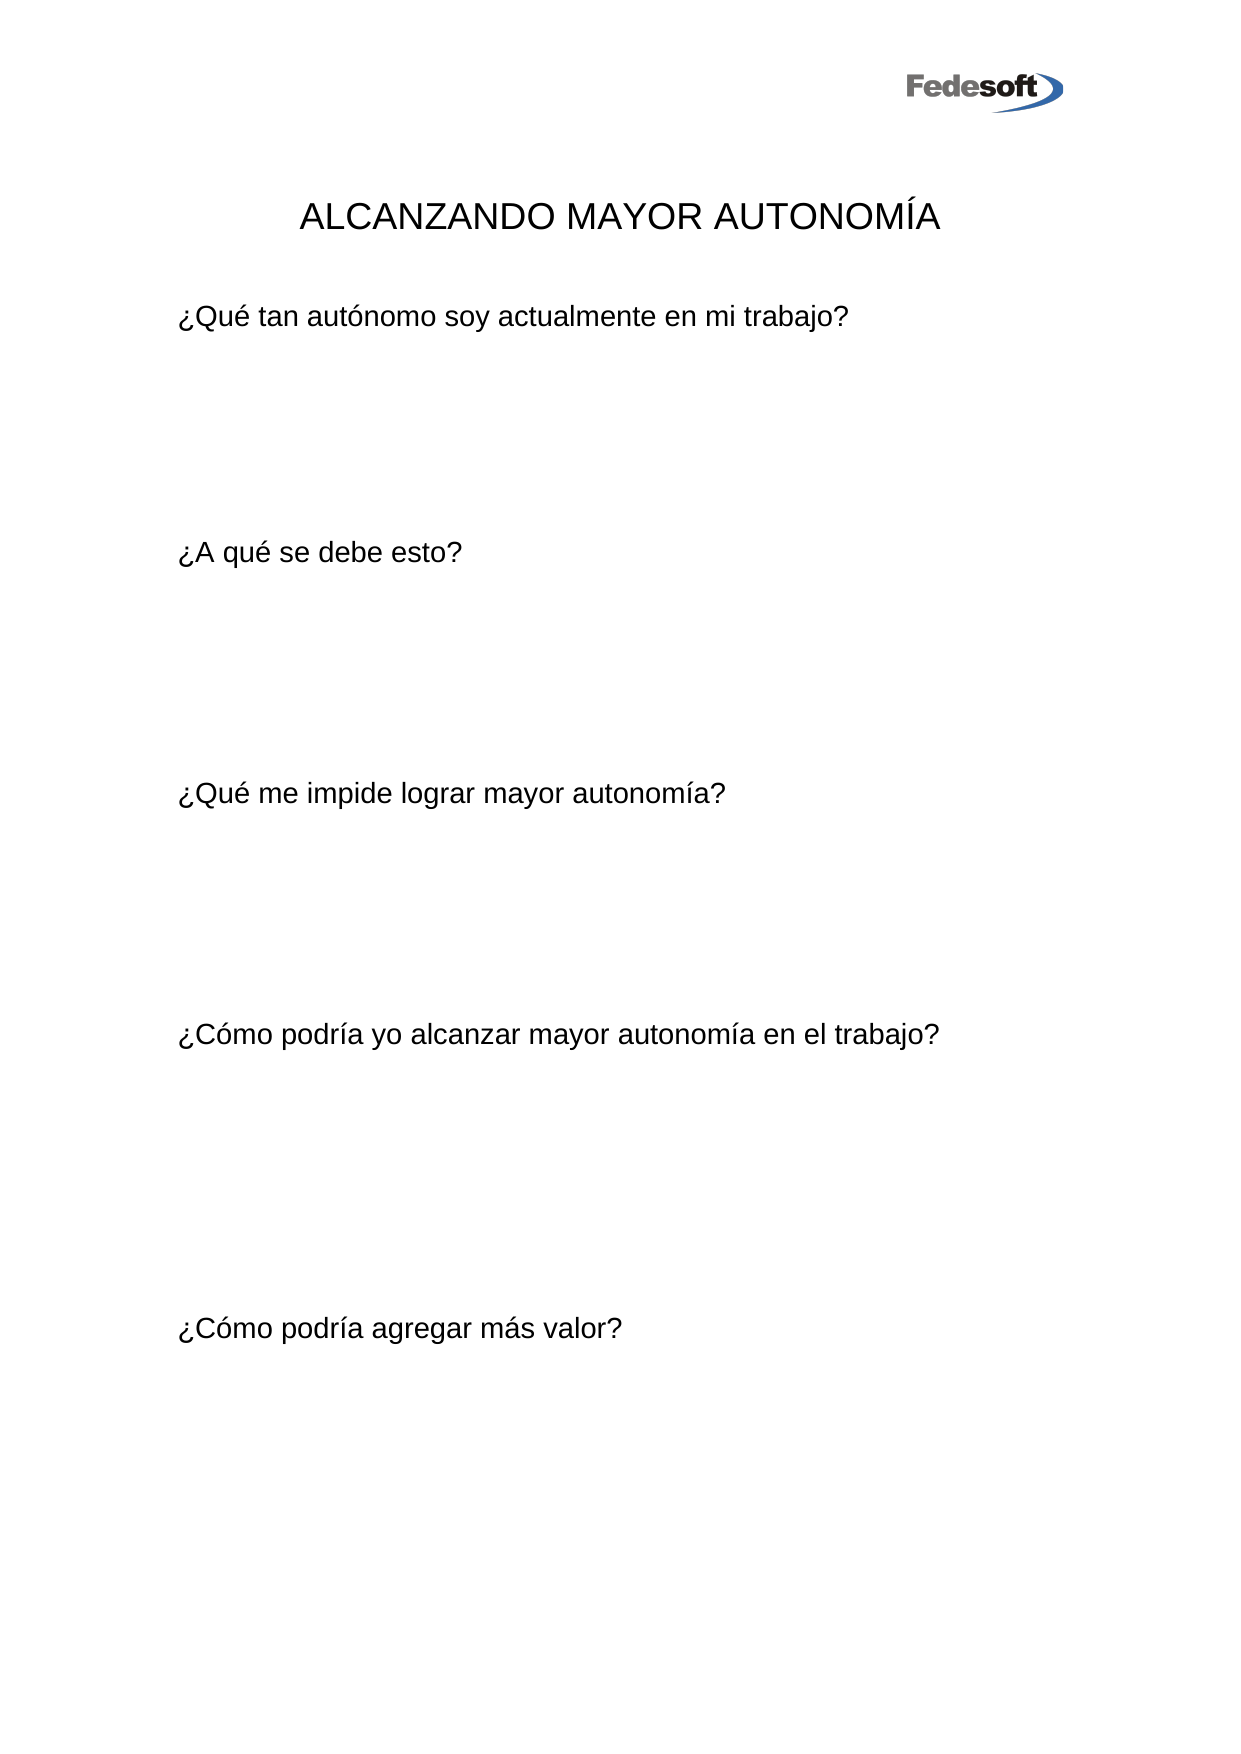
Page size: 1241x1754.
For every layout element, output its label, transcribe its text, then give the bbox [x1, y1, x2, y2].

picture [905, 73, 1064, 113]
text ¿Qué me impide lograr mayor autonomía? [177, 776, 1063, 839]
text ¿A qué se debe esto? [177, 535, 1063, 598]
text ¿Cómo podría agregar más valor? [177, 1311, 1063, 1344]
text ¿Qué tan autónomo soy actualmente en mi trabajo? [177, 299, 1063, 363]
list ALCANZANDO MAYOR AUTONOMÍA [177, 194, 1063, 237]
text ¿Cómo podría yo alcanzar mayor autonomía en el trabajo? [177, 1017, 1063, 1081]
